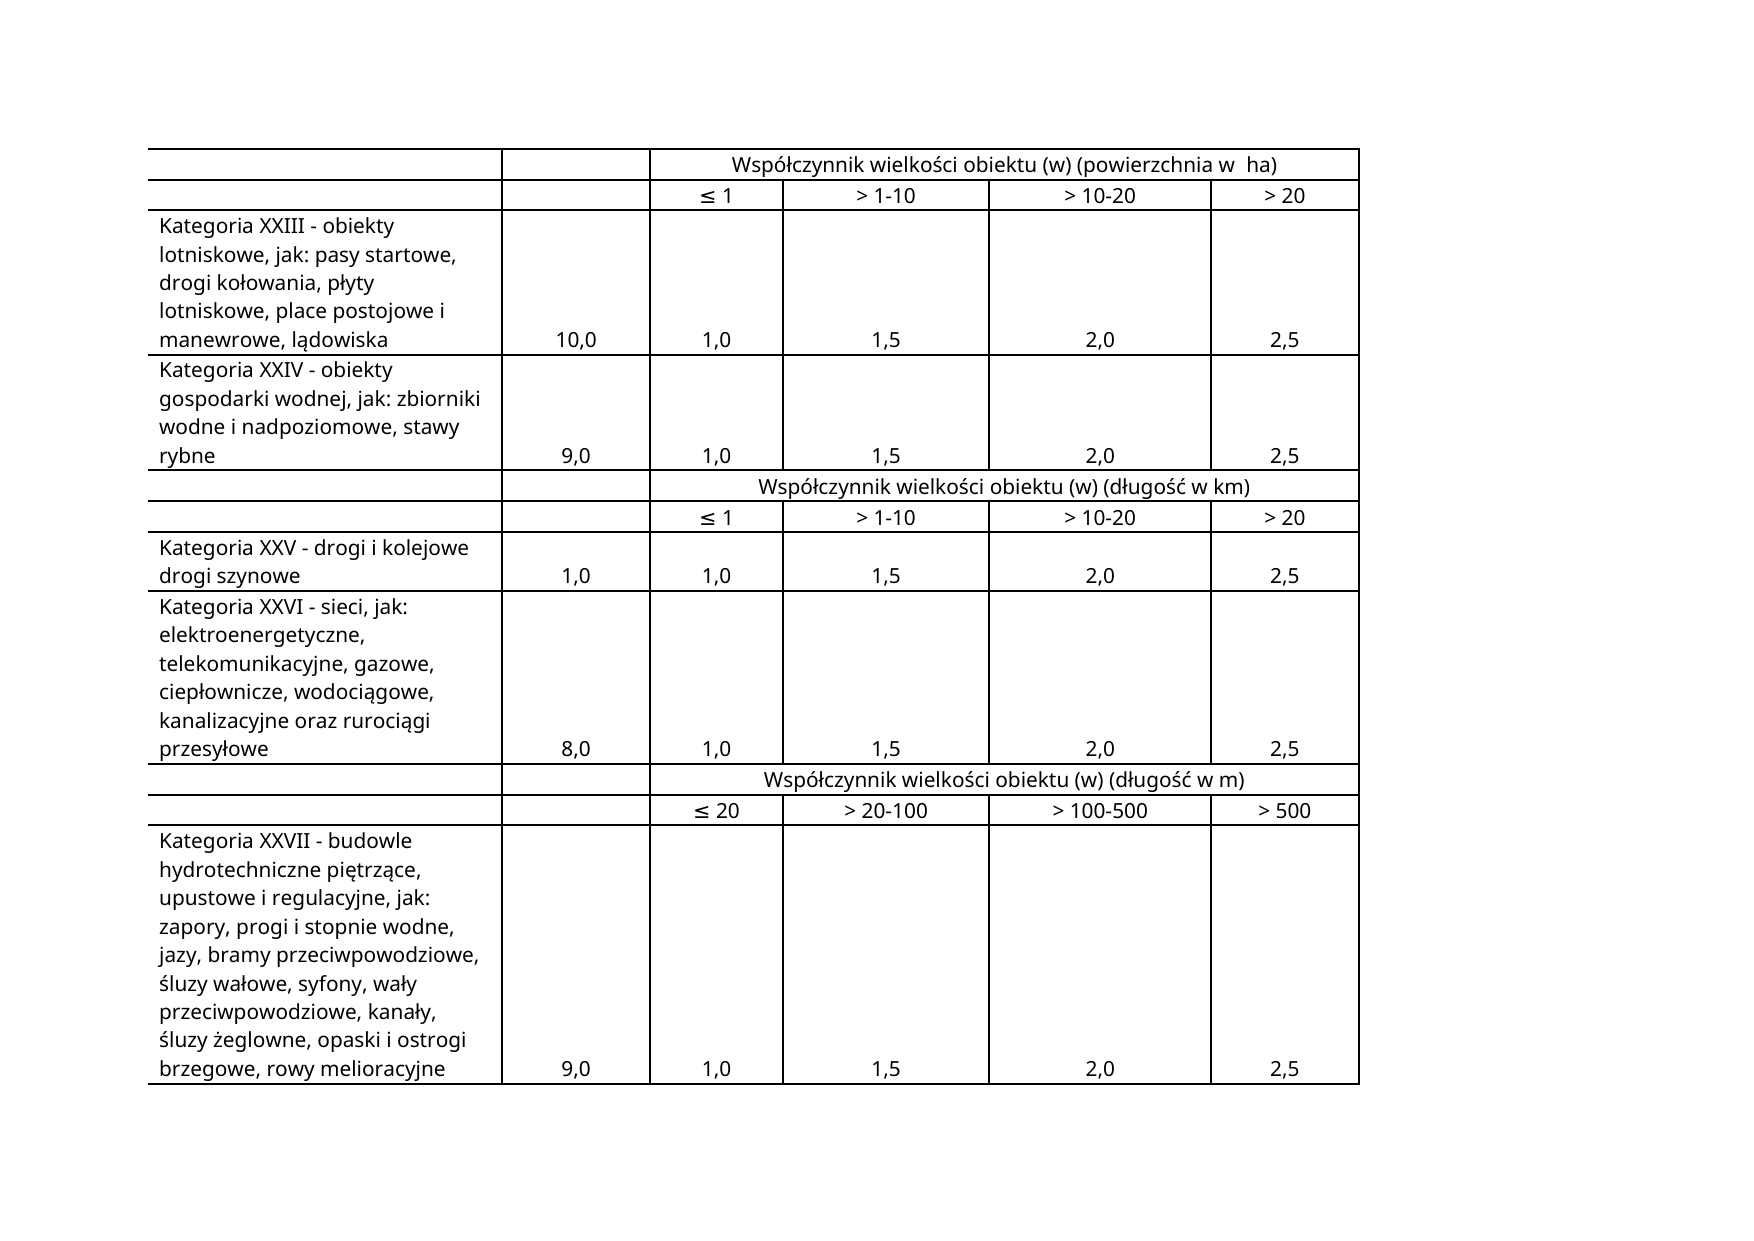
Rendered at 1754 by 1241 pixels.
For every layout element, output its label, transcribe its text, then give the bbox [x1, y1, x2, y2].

table_cell 1,5 [784, 356, 988, 469]
table_cell [503, 796, 649, 824]
table_cell ≤ 1 [651, 502, 782, 531]
table_cell ≤ 20 [651, 796, 782, 824]
table_cell ≤ 1 [651, 181, 782, 209]
table_cell 2,0 [990, 356, 1210, 469]
table_cell 2,0 [990, 533, 1210, 590]
table_cell 1,5 [784, 533, 988, 590]
table_cell 1,5 [784, 592, 988, 763]
table_cell 1,5 [784, 211, 988, 353]
table_cell Współczynnik wielkości obiektu (w) (powierzchnia w ha) [651, 150, 1358, 178]
table_cell 1,0 [651, 211, 782, 353]
table_cell Kategoria XXIII - obiekty lotniskowe, jak: pasy startowe, drogi kołowania, płyty lotniskowe, place postojowe i manewrowe, lądowiska [148, 211, 501, 353]
table_cell Współczynnik wielkości obiektu (w) (długość w m) [651, 765, 1358, 793]
table_cell Kategoria XXVI - sieci, jak: elektroenergetyczne, telekomunikacyjne, gazowe, ciepłownicze, wodociągowe, kanalizacyjne oraz rurociągi przesyłowe [148, 592, 501, 763]
table_cell > 10-20 [990, 181, 1210, 209]
table_cell 1,0 [503, 533, 649, 590]
table_cell Kategoria XXIV - obiekty gospodarki wodnej, jak: zbiorniki wodne i nadpoziomowe, stawy rybne [148, 356, 501, 469]
table_cell [503, 181, 649, 209]
table_cell 2,5 [1212, 826, 1358, 1082]
table_cell Kategoria XXV - drogi i kolejowe drogi szynowe [148, 533, 501, 590]
table_cell 10,0 [503, 211, 649, 353]
table_cell [503, 502, 649, 531]
table_cell [148, 796, 501, 824]
table_cell > 20 [1212, 502, 1358, 531]
table_cell [148, 502, 501, 531]
table_cell [503, 765, 649, 793]
table_cell > 20-100 [784, 796, 988, 824]
table_cell > 20 [1212, 181, 1358, 209]
table_cell 2,5 [1212, 533, 1358, 590]
table_cell 1,0 [651, 356, 782, 469]
table_cell 8,0 [503, 592, 649, 763]
table_cell [148, 150, 501, 178]
table_cell 1,5 [784, 826, 988, 1082]
table_cell [148, 181, 501, 209]
table_cell [148, 765, 501, 793]
table_cell > 500 [1212, 796, 1358, 824]
table_cell 1,0 [651, 826, 782, 1082]
table_cell > 1-10 [784, 502, 988, 531]
table_cell 2,0 [990, 592, 1210, 763]
table_cell [503, 150, 649, 178]
table_cell 2,5 [1212, 211, 1358, 353]
table_cell Współczynnik wielkości obiektu (w) (długość w km) [651, 471, 1358, 500]
table_cell 2,0 [990, 826, 1210, 1082]
table_cell > 1-10 [784, 181, 988, 209]
table_cell [148, 471, 501, 500]
table_cell 2,0 [990, 211, 1210, 353]
table_cell 9,0 [503, 826, 649, 1082]
table_cell 2,5 [1212, 356, 1358, 469]
table_cell 1,0 [651, 533, 782, 590]
table_cell 1,0 [651, 592, 782, 763]
table_cell > 100-500 [990, 796, 1210, 824]
table_cell [503, 471, 649, 500]
table_cell 9,0 [503, 356, 649, 469]
table_cell 2,5 [1212, 592, 1358, 763]
table_cell > 10-20 [990, 502, 1210, 531]
table_cell Kategoria XXVII - budowle hydrotechniczne piętrzące, upustowe i regulacyjne, jak: zapory, progi i stopnie wodne, jazy, bramy przeciwpowodziowe, śluzy wałowe, syfony, wały przeciwpowodziowe, kanały, śluzy żeglowne, opaski i ostrogi brzegowe, rowy melioracyjne [148, 826, 501, 1082]
